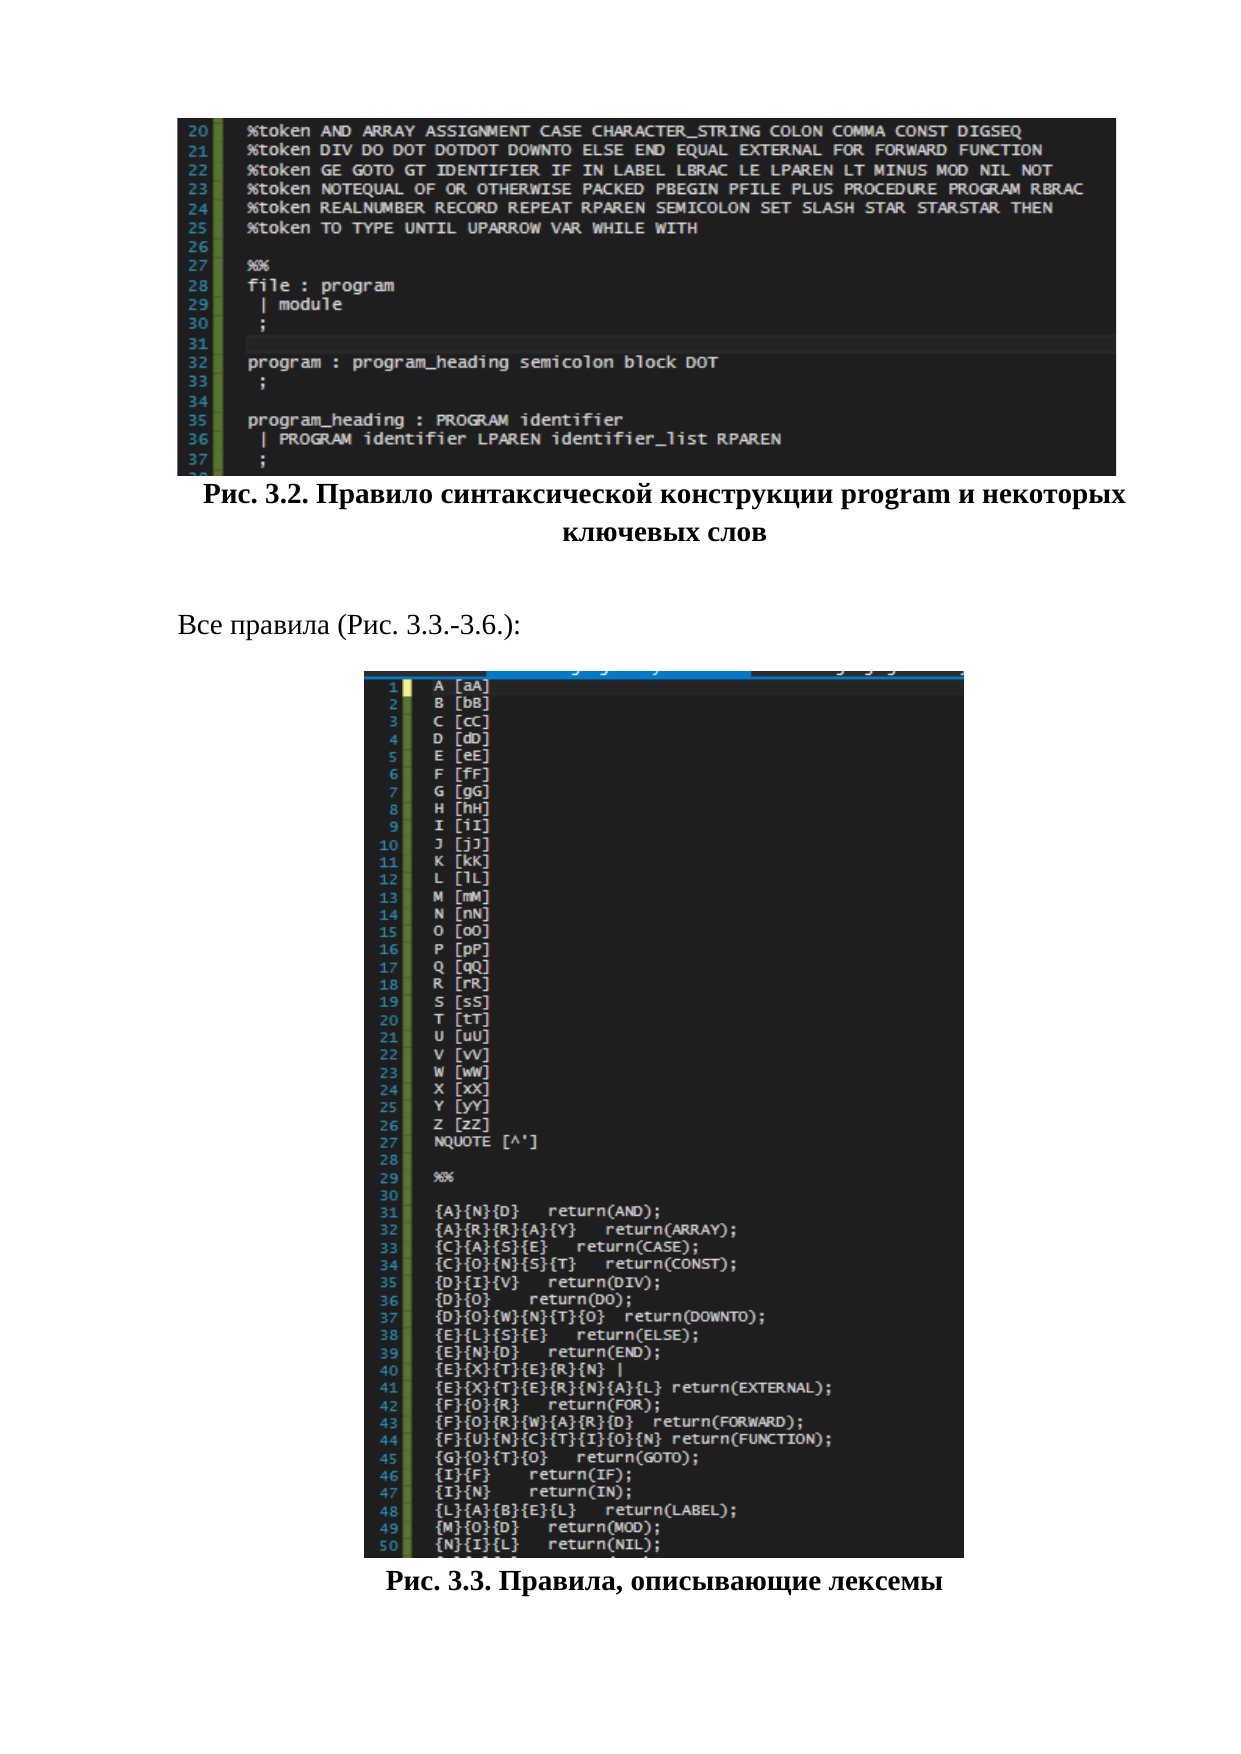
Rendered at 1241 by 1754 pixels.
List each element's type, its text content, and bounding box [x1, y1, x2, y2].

picture [364, 671, 964, 1558]
picture [177, 118, 1117, 476]
text Рис. 3.2. Правило синтаксической конструкции program и некоторых ключевых слов [177, 476, 1152, 548]
text Все правила (Рис. 3.3.-3.6.): [177, 607, 1152, 641]
